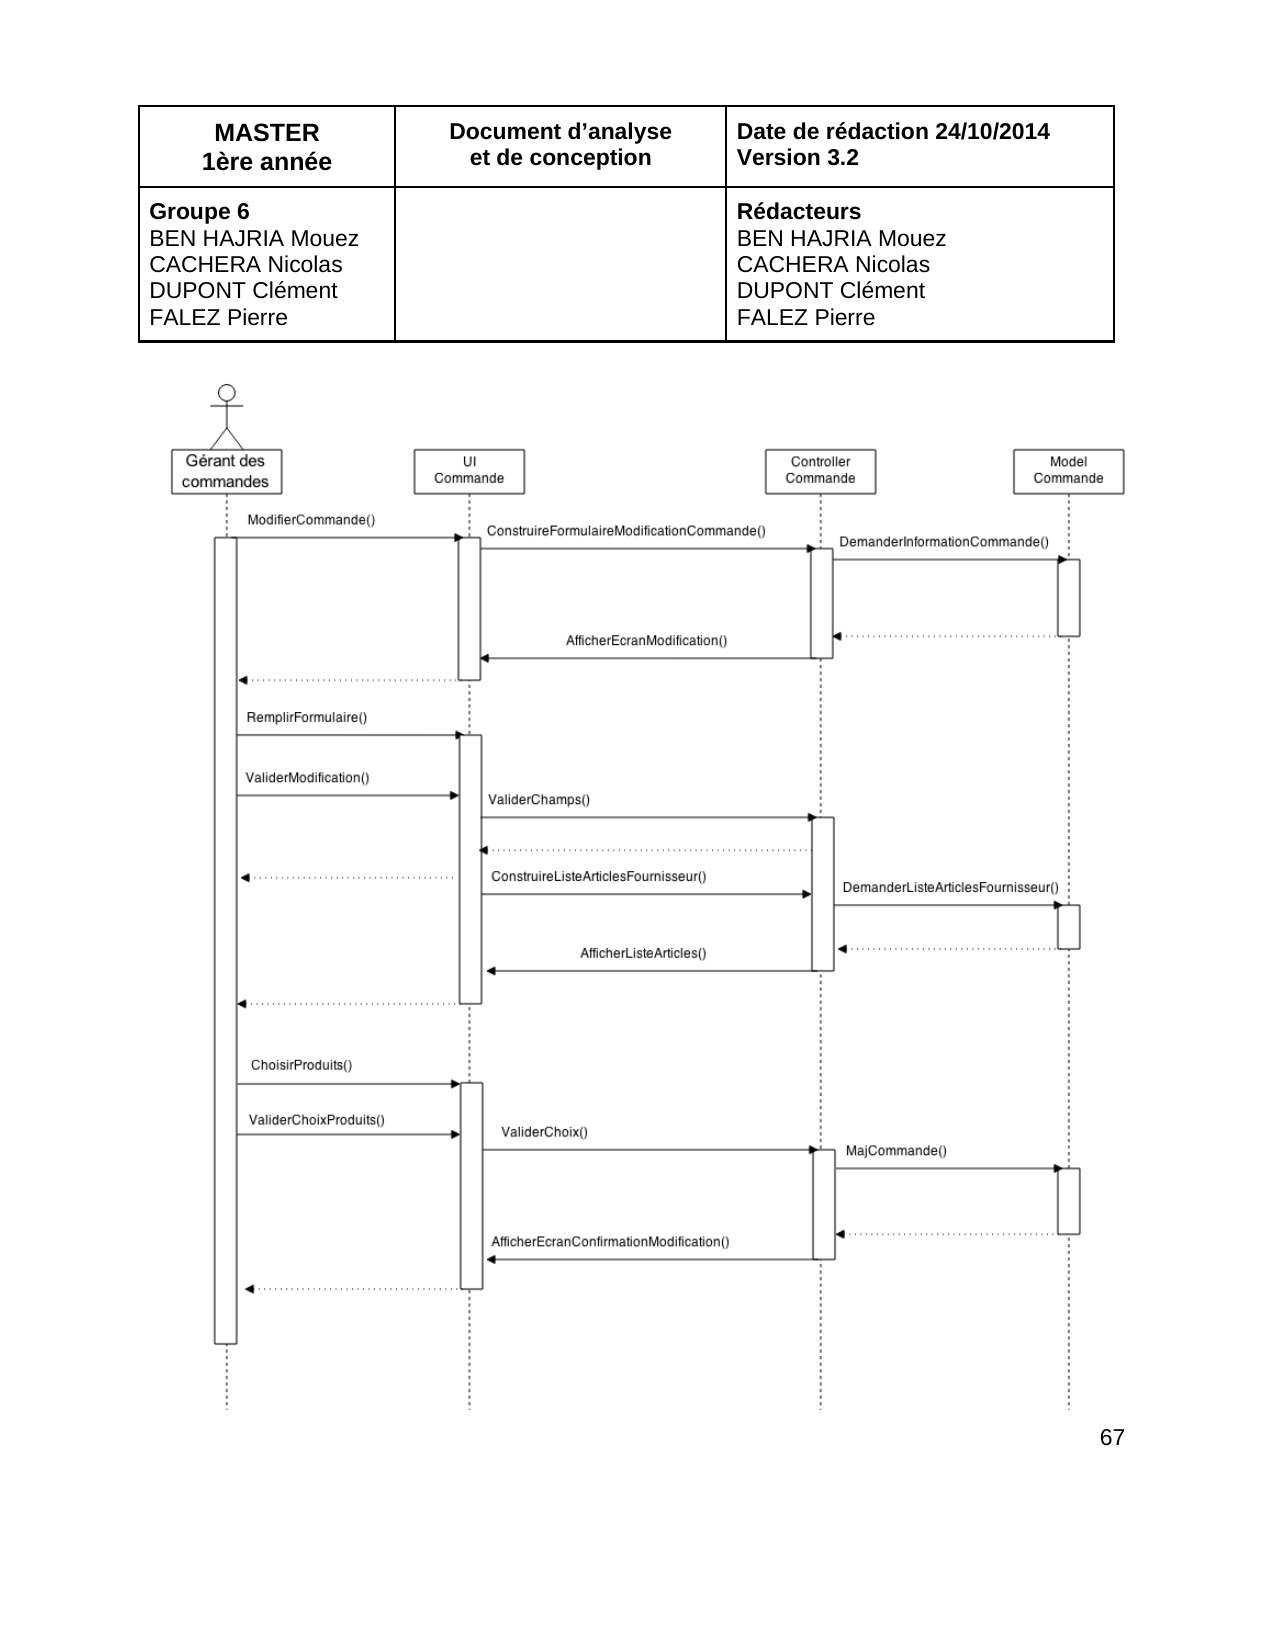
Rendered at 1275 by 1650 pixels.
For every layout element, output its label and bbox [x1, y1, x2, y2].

picture [150, 372, 1125, 1423]
